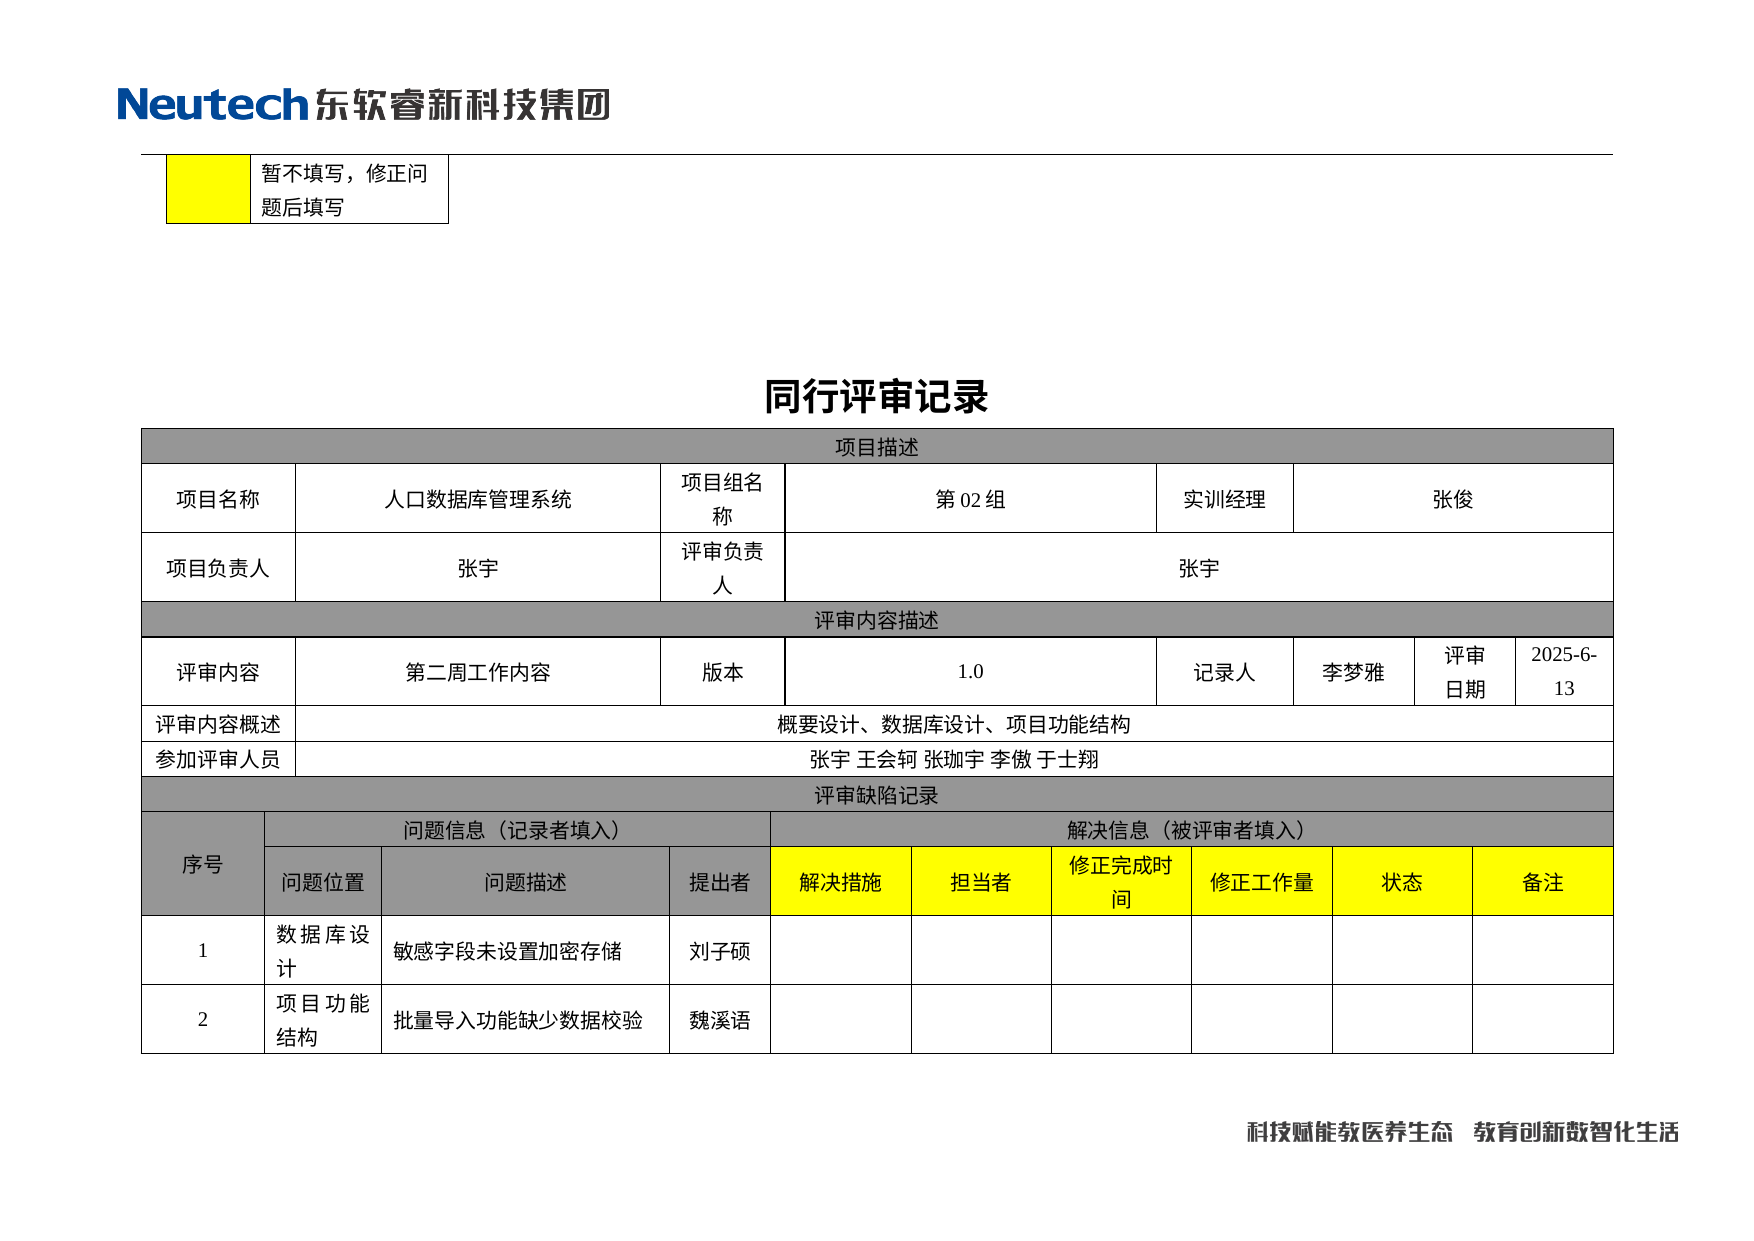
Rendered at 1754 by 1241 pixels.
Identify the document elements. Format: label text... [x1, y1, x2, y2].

table_cell 第02组 [786, 464, 1156, 532]
picture [118, 88, 609, 120]
table_cell 项目描述 [142, 429, 1613, 463]
table_cell 批量导入功能缺少数据校验 [382, 985, 669, 1053]
table_cell 李梦雅 [1294, 638, 1414, 705]
table_cell 评审 日期 [1415, 638, 1515, 705]
table_cell 解决信息（被评审者填入） [771, 812, 1613, 846]
table_cell 张俊 [1294, 464, 1613, 532]
table_cell 版本 [661, 638, 784, 705]
table_header 同行评审记录 [141, 155, 1613, 428]
table_cell 数据库设计 [265, 916, 381, 984]
table_cell 修正完成时间 [1052, 847, 1191, 915]
table_cell 张宇 [296, 533, 660, 601]
table_cell [1192, 985, 1332, 1053]
table_cell [1333, 916, 1472, 984]
table_cell 2025-6-13 [1516, 638, 1613, 705]
table_cell 第二周工作内容 [296, 638, 660, 705]
table_cell 评审负责人 [661, 533, 784, 601]
table_cell 1.0 [786, 638, 1156, 705]
table_cell 记录人 [1157, 638, 1293, 705]
table_cell 问题位置 [265, 847, 381, 915]
table_cell 敏感字段未设置加密存储 [382, 916, 669, 984]
table_cell 刘子硕 [670, 916, 770, 984]
table_cell [1052, 916, 1191, 984]
table_cell 魏溪语 [670, 985, 770, 1053]
table_cell 张宇 [786, 533, 1613, 601]
table_cell 评审缺陷记录 [142, 777, 1613, 811]
table_cell 项目名称 [142, 464, 295, 532]
table_cell 问题描述 [382, 847, 669, 915]
table_cell 参加评审人员 [142, 742, 295, 776]
table_cell 张宇 王会轲 张珈宇 李傲 于士翔 [296, 742, 1613, 776]
table_cell 评审内容概述 [142, 706, 295, 741]
table_cell 评审内容 [142, 638, 295, 705]
table_cell 解决措施 [771, 847, 911, 915]
table_cell [771, 916, 911, 984]
table_cell 项目负责人 [142, 533, 295, 601]
table_cell [1052, 985, 1191, 1053]
table_cell [771, 985, 911, 1053]
table_cell 序号 [142, 812, 264, 915]
table_cell [912, 985, 1051, 1053]
table_cell 评审内容描述 [142, 602, 1613, 636]
table_cell 项目功能结构 [265, 985, 381, 1053]
table_cell [1192, 916, 1332, 984]
table_cell 1 [142, 916, 264, 984]
table_cell 实训经理 [1157, 464, 1293, 532]
table_cell 问题信息（记录者填入） [265, 812, 770, 846]
table_cell 项目组名称 [661, 464, 784, 532]
table_cell 人口数据库管理系统 [296, 464, 660, 532]
table_cell [1333, 985, 1472, 1053]
table_cell 提出者 [670, 847, 770, 915]
picture [1247, 1121, 1678, 1142]
table_cell [912, 916, 1051, 984]
table_cell 担当者 [912, 847, 1051, 915]
table_cell 2 [142, 985, 264, 1053]
table_cell 备注 [1473, 847, 1613, 915]
table_cell [1473, 985, 1613, 1053]
table_cell 状态 [1333, 847, 1472, 915]
table_cell [1473, 916, 1613, 984]
table_cell 概要设计、数据库设计、项目功能结构 [296, 706, 1613, 741]
table_cell 修正工作量 [1192, 847, 1332, 915]
